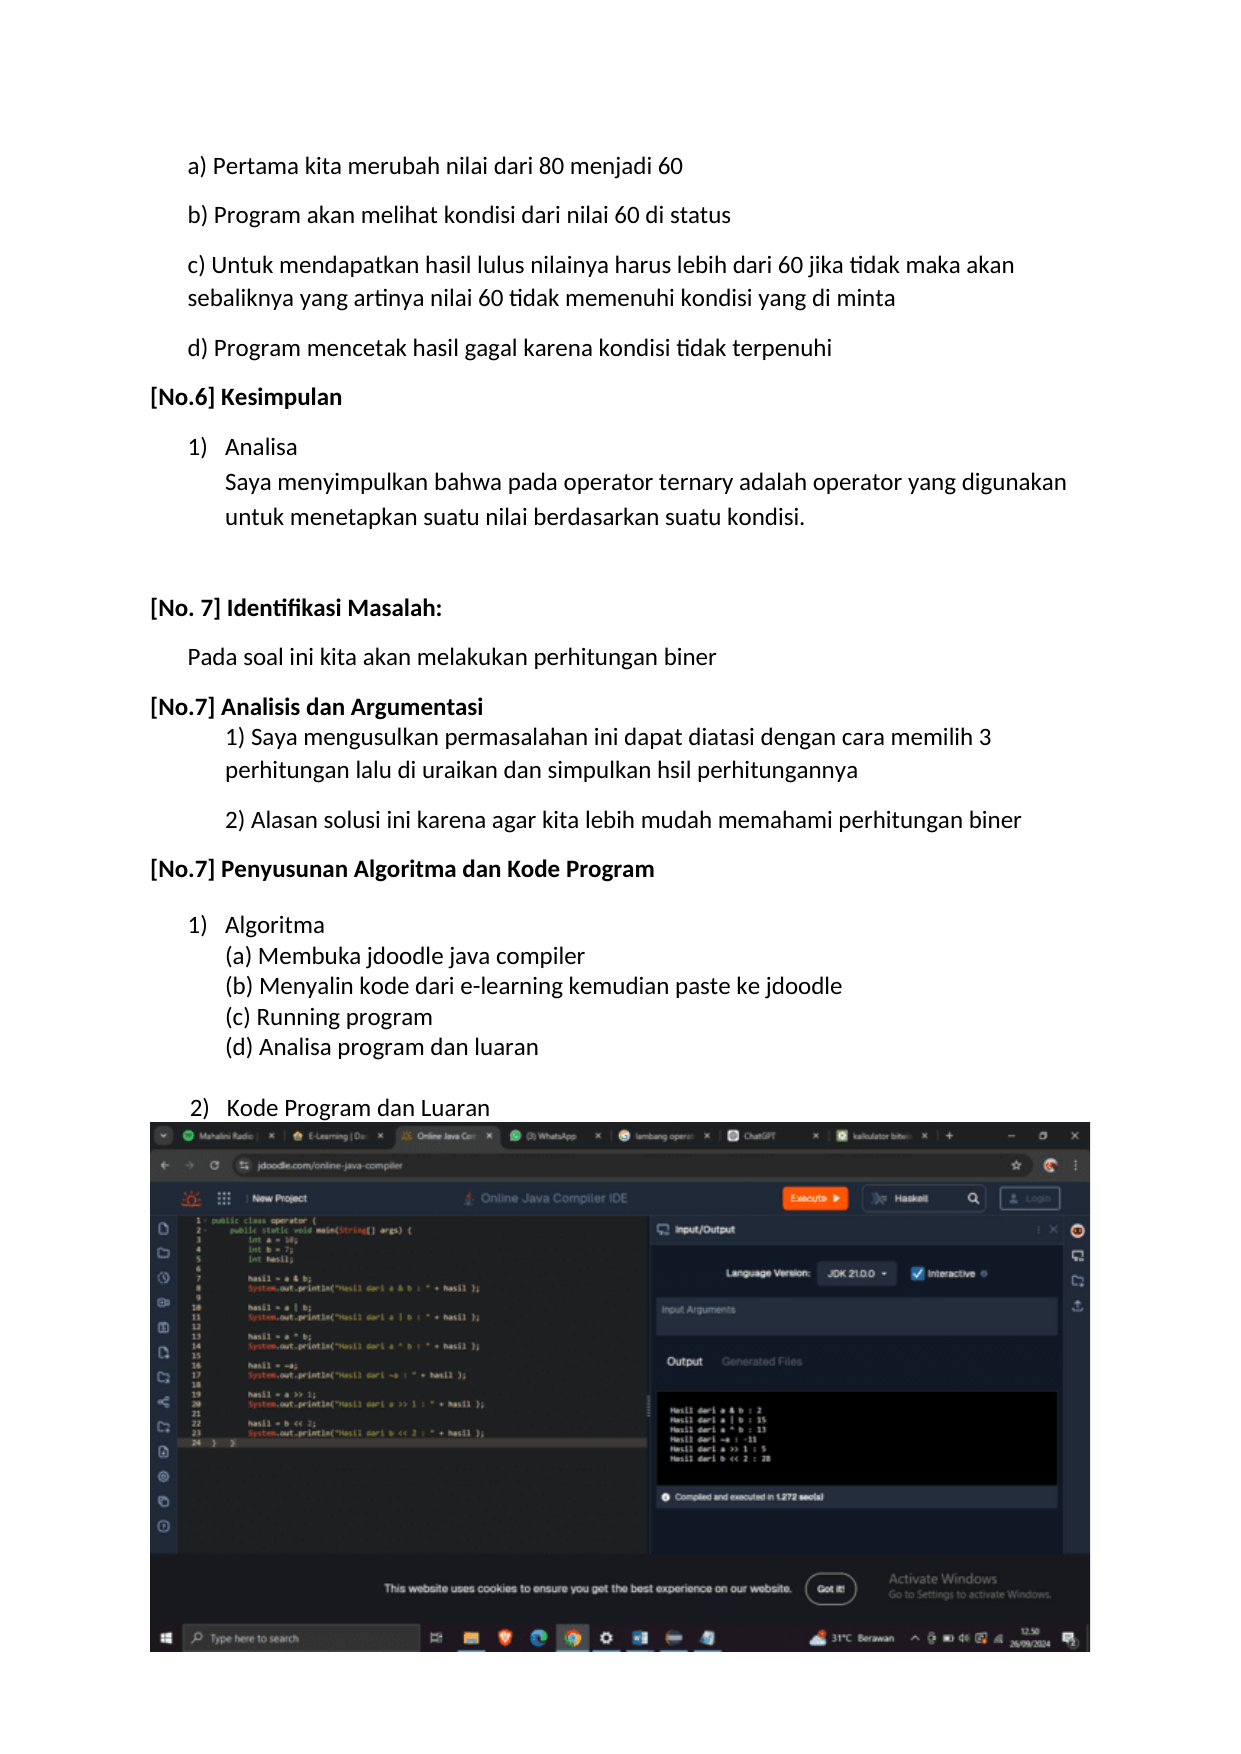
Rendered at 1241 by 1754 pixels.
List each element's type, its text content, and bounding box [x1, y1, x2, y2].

text 1) Algoritma [187, 909, 1090, 940]
text [No. 7] Identifikasi Masalah: [150, 592, 1090, 622]
text Pada soal ini kita akan melakukan perhitungan biner [187, 641, 1090, 672]
list Analisa [187, 431, 1090, 461]
list [No.7] Analisis dan Argumentasi [150, 691, 1090, 721]
text a) Pertama kita merubah nilai dari 80 menjadi 60 [187, 150, 1090, 181]
text [No.6] Kesimpulan [150, 381, 1090, 412]
text c) Untuk mendapatkan hasil lulus nilainya harus lebih dari 60 jika tidak maka akan sebaliknya yang artinya nilai 60 tidak memenuhi kondisi yang di minta [187, 249, 1090, 313]
text b) Program akan melihat kondisi dari nilai 60 di status [150, 199, 1090, 230]
text d) Program mencetak hasil gagal karena kondisi tidak terpenuhi [150, 332, 1090, 362]
list (a) Membuka jdoodle java compiler [225, 940, 1090, 970]
list (d) Analisa program dan luaran [225, 1031, 1090, 1062]
text 2) Kode Program dan Luaran [150, 1092, 1090, 1122]
list [No.7] Penyusunan Algoritma dan Kode Program [150, 853, 1090, 884]
list (c) Running program [225, 1001, 1090, 1031]
text 2) Alasan solusi ini karena agar kita lebih mudah memahami perhitungan biner [225, 804, 1090, 834]
picture [150, 1122, 1091, 1652]
list Saya menyimpulkan bahwa pada operator ternary adalah operator yang digunakan untuk menetapkan suatu nilai berdasarkan suatu kondisi. [225, 466, 1090, 531]
text 1) Saya mengusulkan permasalahan ini dapat diatasi dengan cara memilih 3 perhitungan lalu di uraikan dan simpulkan hsil perhitungannya [225, 721, 1090, 785]
list (b) Menyalin kode dari e-learning kemudian paste ke jdoodle [225, 970, 1090, 1001]
